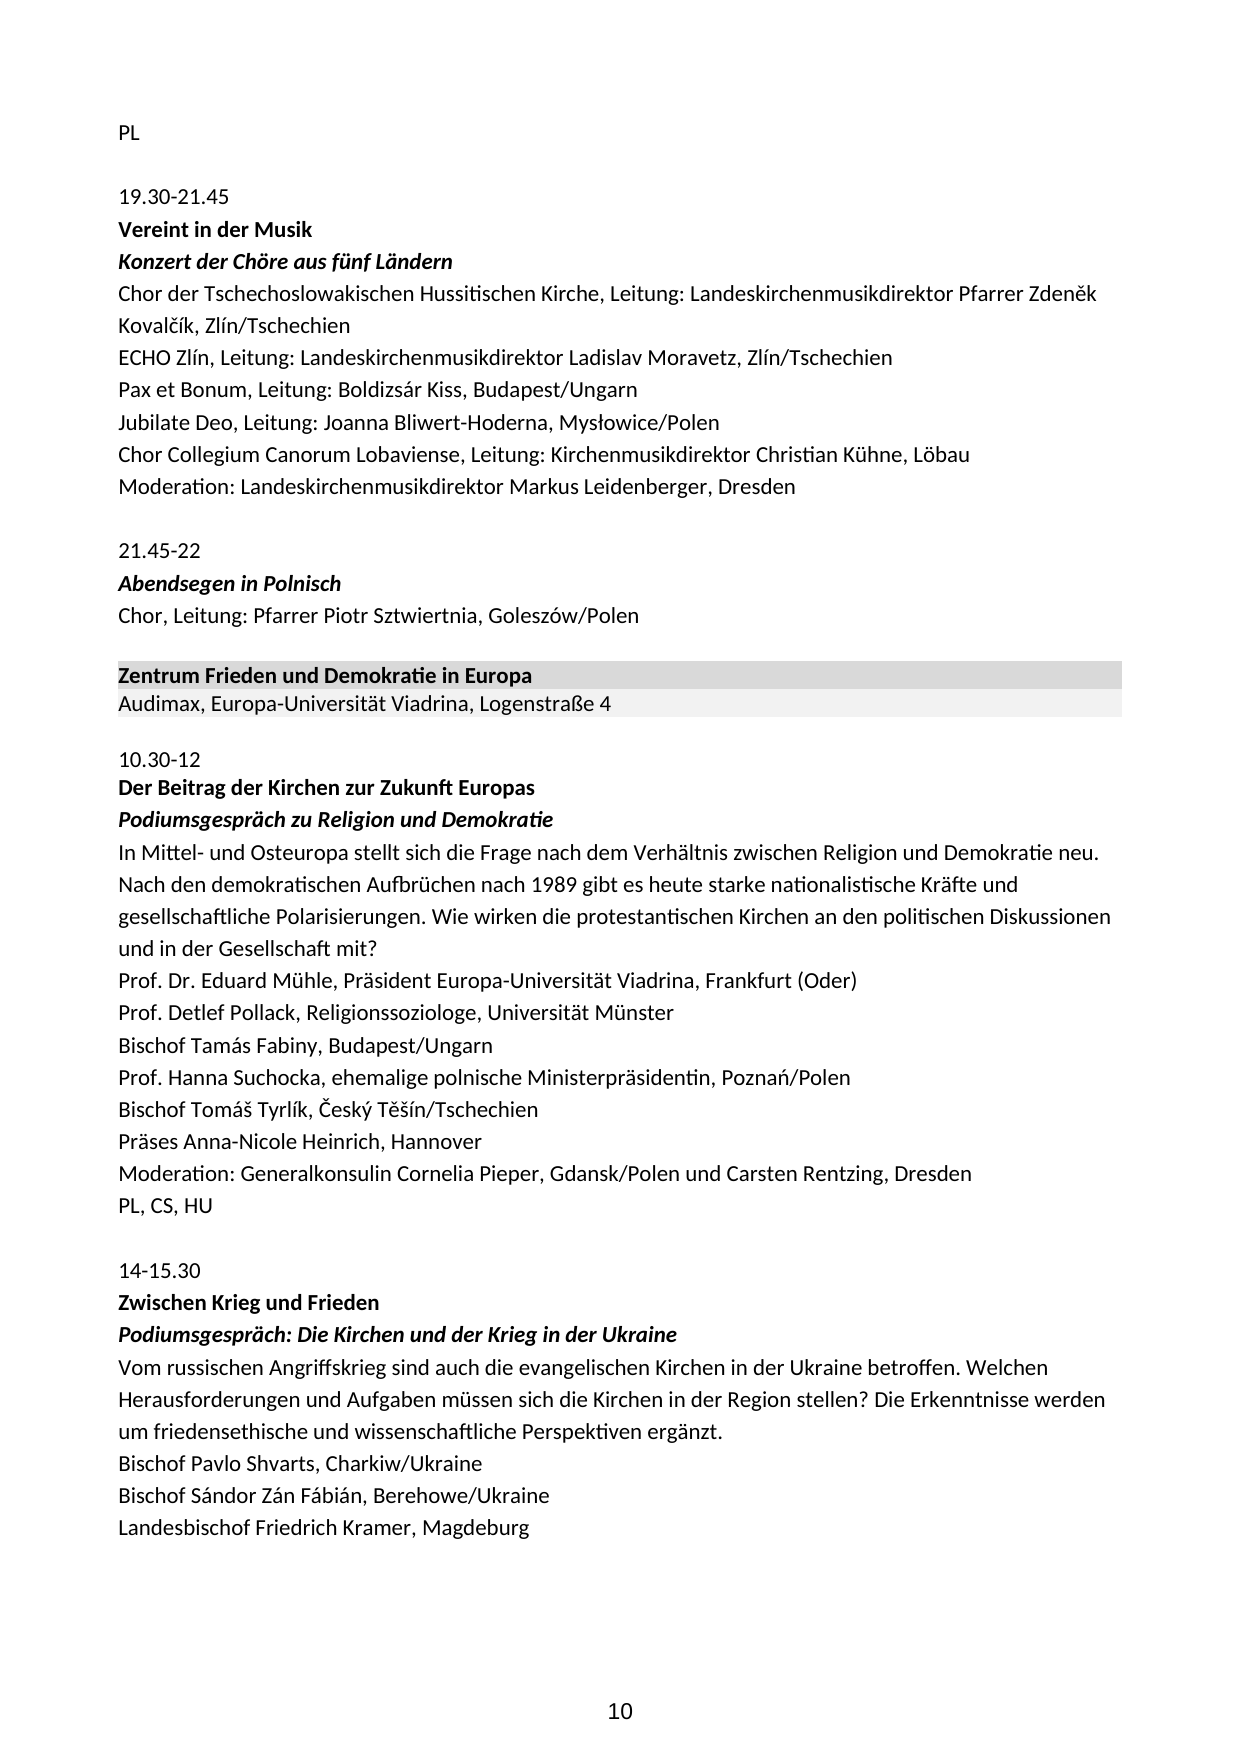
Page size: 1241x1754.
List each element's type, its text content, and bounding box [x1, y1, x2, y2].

text Chor Collegium Canorum Lobaviense, Leitung: Kirchenmusikdirektor Christian Kühne, Löbau [118, 440, 1122, 468]
text Chor der Tschechoslowakischen Hussitischen Kirche, Leitung: Landeskirchenmusikdirektor Pfarrer Zdeněk Kovalčík, Zlín/Tschechien [118, 279, 1122, 339]
text Abendsegen in Polnisch [118, 569, 1122, 597]
text ECHO Zlín, Leitung: Landeskirchenmusikdirektor Ladislav Moravetz, Zlín/Tschechien [118, 343, 1122, 371]
text Chor, Leitung: Pfarrer Piotr Sztwiertnia, Goleszów/Polen [118, 601, 1122, 629]
text Jubilate Deo, Leitung: Joanna Bliwert-Hoderna, Mysłowice/Polen [118, 408, 1122, 436]
text Landesbischof Friedrich Kramer, Magdeburg [118, 1513, 1122, 1542]
text Der Beitrag der Kirchen zur Zukunft Europas [118, 773, 1122, 801]
text Bischof Pavlo Shvarts, Charkiw/Ukraine [118, 1449, 1122, 1477]
text Moderation: Landeskirchenmusikdirektor Markus Leidenberger, Dresden [118, 472, 1122, 500]
text Moderation: Generalkonsulin Cornelia Pieper, Gdansk/Polen und Carsten Rentzing, Dresden [118, 1159, 1122, 1187]
text Prof. Dr. Eduard Mühle, Präsident Europa-Universität Viadrina, Frankfurt (Oder) [118, 966, 1122, 994]
text Bischof Tomáš Tyrlík, Český Těšín/Tschechien [118, 1095, 1122, 1123]
text Pax et Bonum, Leitung: Boldizsár Kiss, Budapest/Ungarn [118, 376, 1122, 404]
text 19.30-21.45 [118, 182, 1122, 211]
text Konzert der Chöre aus fünf Ländern [118, 247, 1122, 275]
text Prof. Detlef Pollack, Religionssoziologe, Universität Münster [118, 998, 1122, 1027]
text Präses Anna-Nicole Heinrich, Hannover [118, 1127, 1122, 1155]
text Vom russischen Angriffskrieg sind auch die evangelischen Kirchen in der Ukraine betroffen. Welchen Herausforderungen und Aufgaben müssen sich die Kirchen in der Region stellen? Die Erkenntnisse werden um friedensethische und wissenschaftliche Perspektiven ergänzt. [118, 1353, 1122, 1445]
text 21.45-22 [118, 537, 1122, 564]
text Bischof Tamás Fabiny, Budapest/Ungarn [118, 1031, 1122, 1059]
text 14-15.30 [118, 1256, 1122, 1284]
text Prof. Hanna Suchocka, ehemalige polnische Ministerpräsidentin, Poznań/Polen [118, 1063, 1122, 1091]
text 10.30-12 [118, 745, 1122, 773]
text Podiumsgespräch zu Religion und Demokratie [118, 805, 1122, 833]
text Zwischen Krieg und Frieden [118, 1288, 1122, 1316]
text PL [118, 118, 1122, 146]
text Vereint in der Musik [118, 215, 1122, 243]
text Audimax, Europa-Universität Viadrina, Logenstraße 4 [118, 689, 1122, 717]
text Podiumsgespräch: Die Kirchen und der Krieg in der Ukraine [118, 1320, 1122, 1348]
text PL, CS, HU [118, 1192, 1122, 1220]
text In Mittel- und Osteuropa stellt sich die Frage nach dem Verhältnis zwischen Religion und Demokratie neu. Nach den demokratischen Aufbrüchen nach 1989 gibt es heute starke nationalistische Kräfte und gesellschaftliche Polarisierungen. Wie wirken die protestantischen Kirchen an den politischen Diskussionen und in der Gesellschaft mit? [118, 838, 1122, 962]
text Bischof Sándor Zán Fábián, Berehowe/Ukraine [118, 1481, 1122, 1509]
text Zentrum Frieden und Demokratie in Europa [118, 661, 1122, 689]
